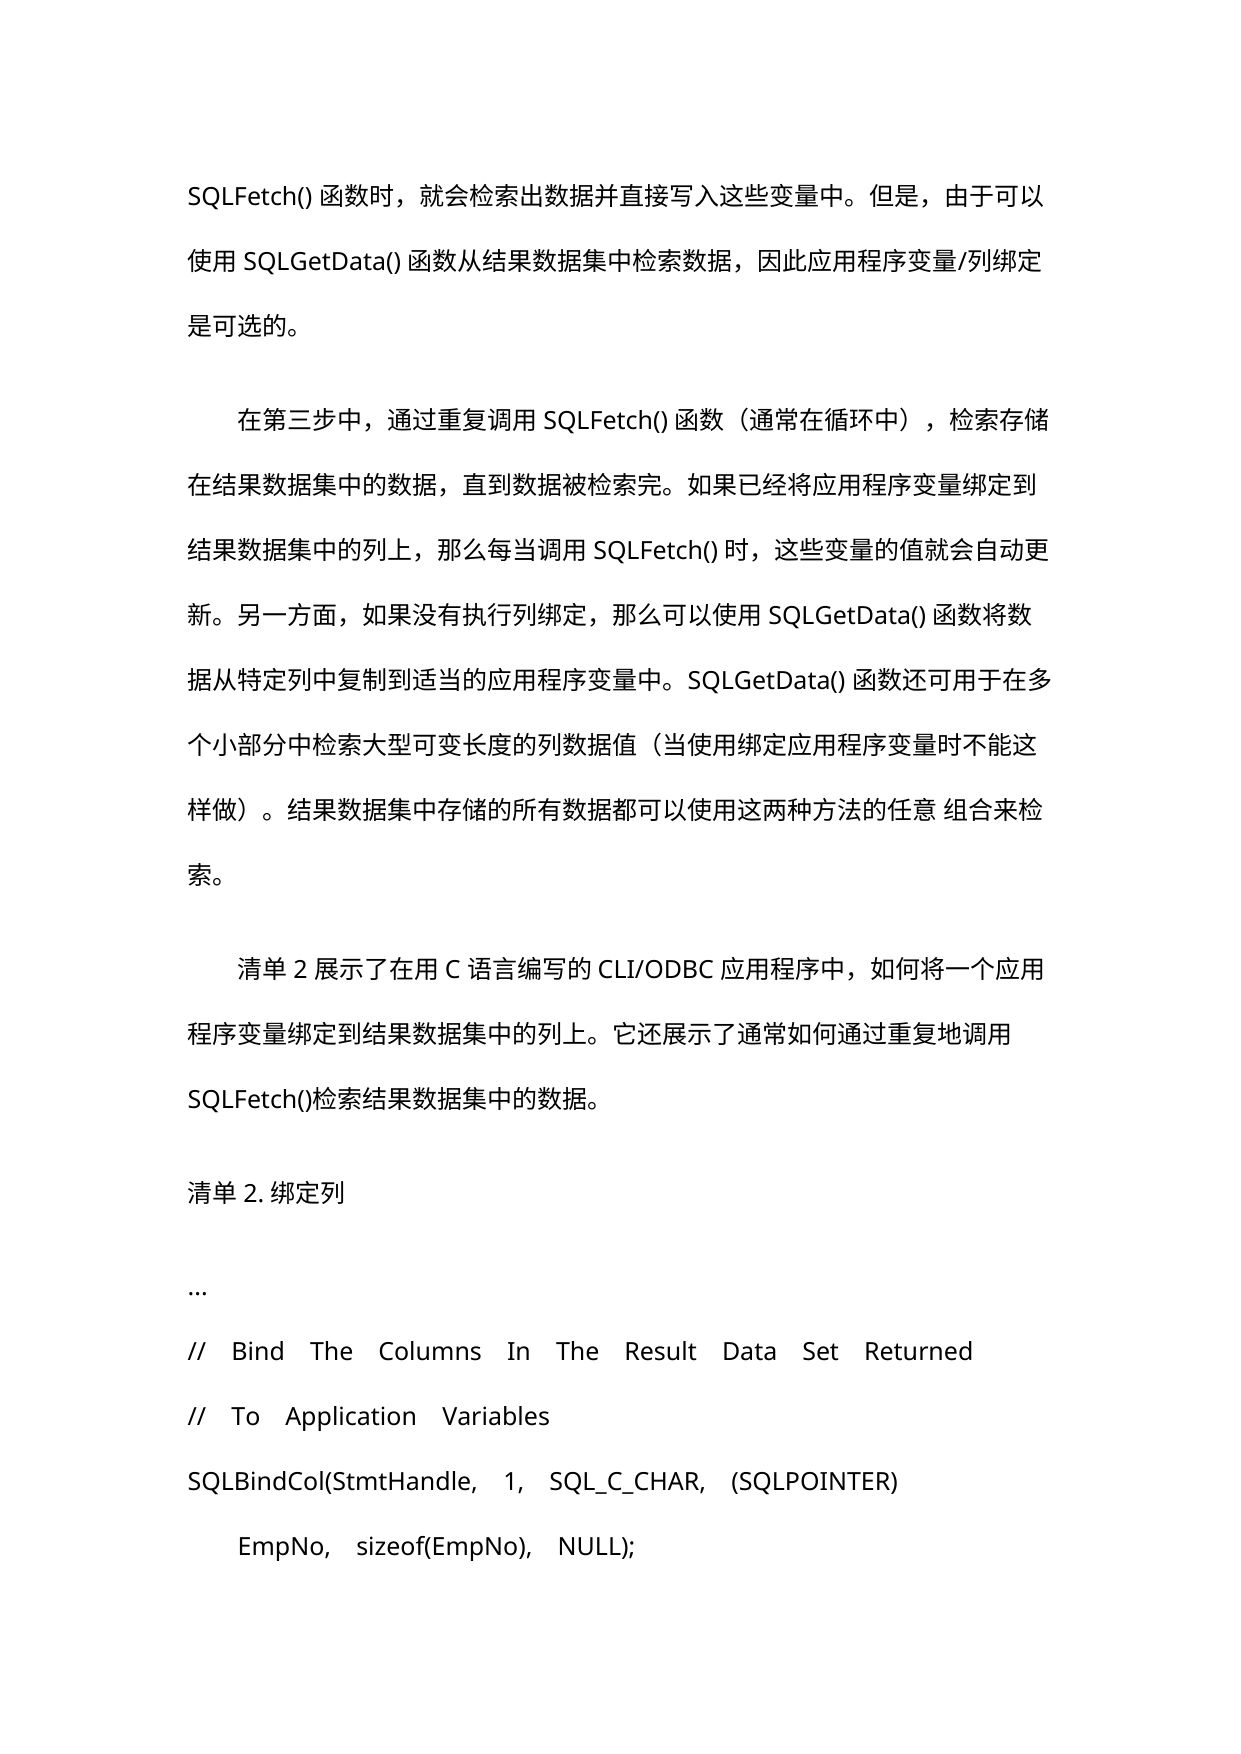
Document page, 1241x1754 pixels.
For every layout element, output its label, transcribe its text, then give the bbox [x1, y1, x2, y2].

text 在第三步中，通过重复调用 SQLFetch() 函数（通常在循环中），检索存储在结果数据集中的数据，直到数据被检索完。如果已经将应用程序变量绑定到结果数据集中的列上，那么每当调用 SQLFetch() 时，这些变量的值就会自动更新。另一方面，如果没有执行列绑定，那么可以使用 SQLGetData() 函数将数据从特定列中复制到适当的应用程序变量中。SQLGetData() 函数还可用于在多个小部分中检索大型可变长度的列数据值（当使用绑定应用程序变量时不能这样做）。结果数据集中存储的所有数据都可以使用这两种方法的任意 组合来检索。 [187, 386, 1053, 906]
text 清单 2 展示了在用 C 语言编写的 CLI/ODBC 应用程序中，如何将一个应用程序变量绑定到结果数据集中的列上。它还展示了通常如何通过重复地调用 SQLFetch()检索结果数据集中的数据。 [187, 935, 1053, 1130]
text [187, 162, 1053, 357]
text // To Application Variables [187, 1384, 1053, 1449]
text EmpNo, sizeof(EmpNo), NULL); [187, 1514, 1053, 1579]
text SQLBindCol(StmtHandle, 1, SQL_C_CHAR, (SQLPOINTER) [187, 1449, 1053, 1514]
text // Bind The Columns In The Result Data Set Returned [187, 1319, 1053, 1384]
text 清单 2. 绑定列 [187, 1159, 1053, 1224]
text ... [187, 1254, 1053, 1319]
